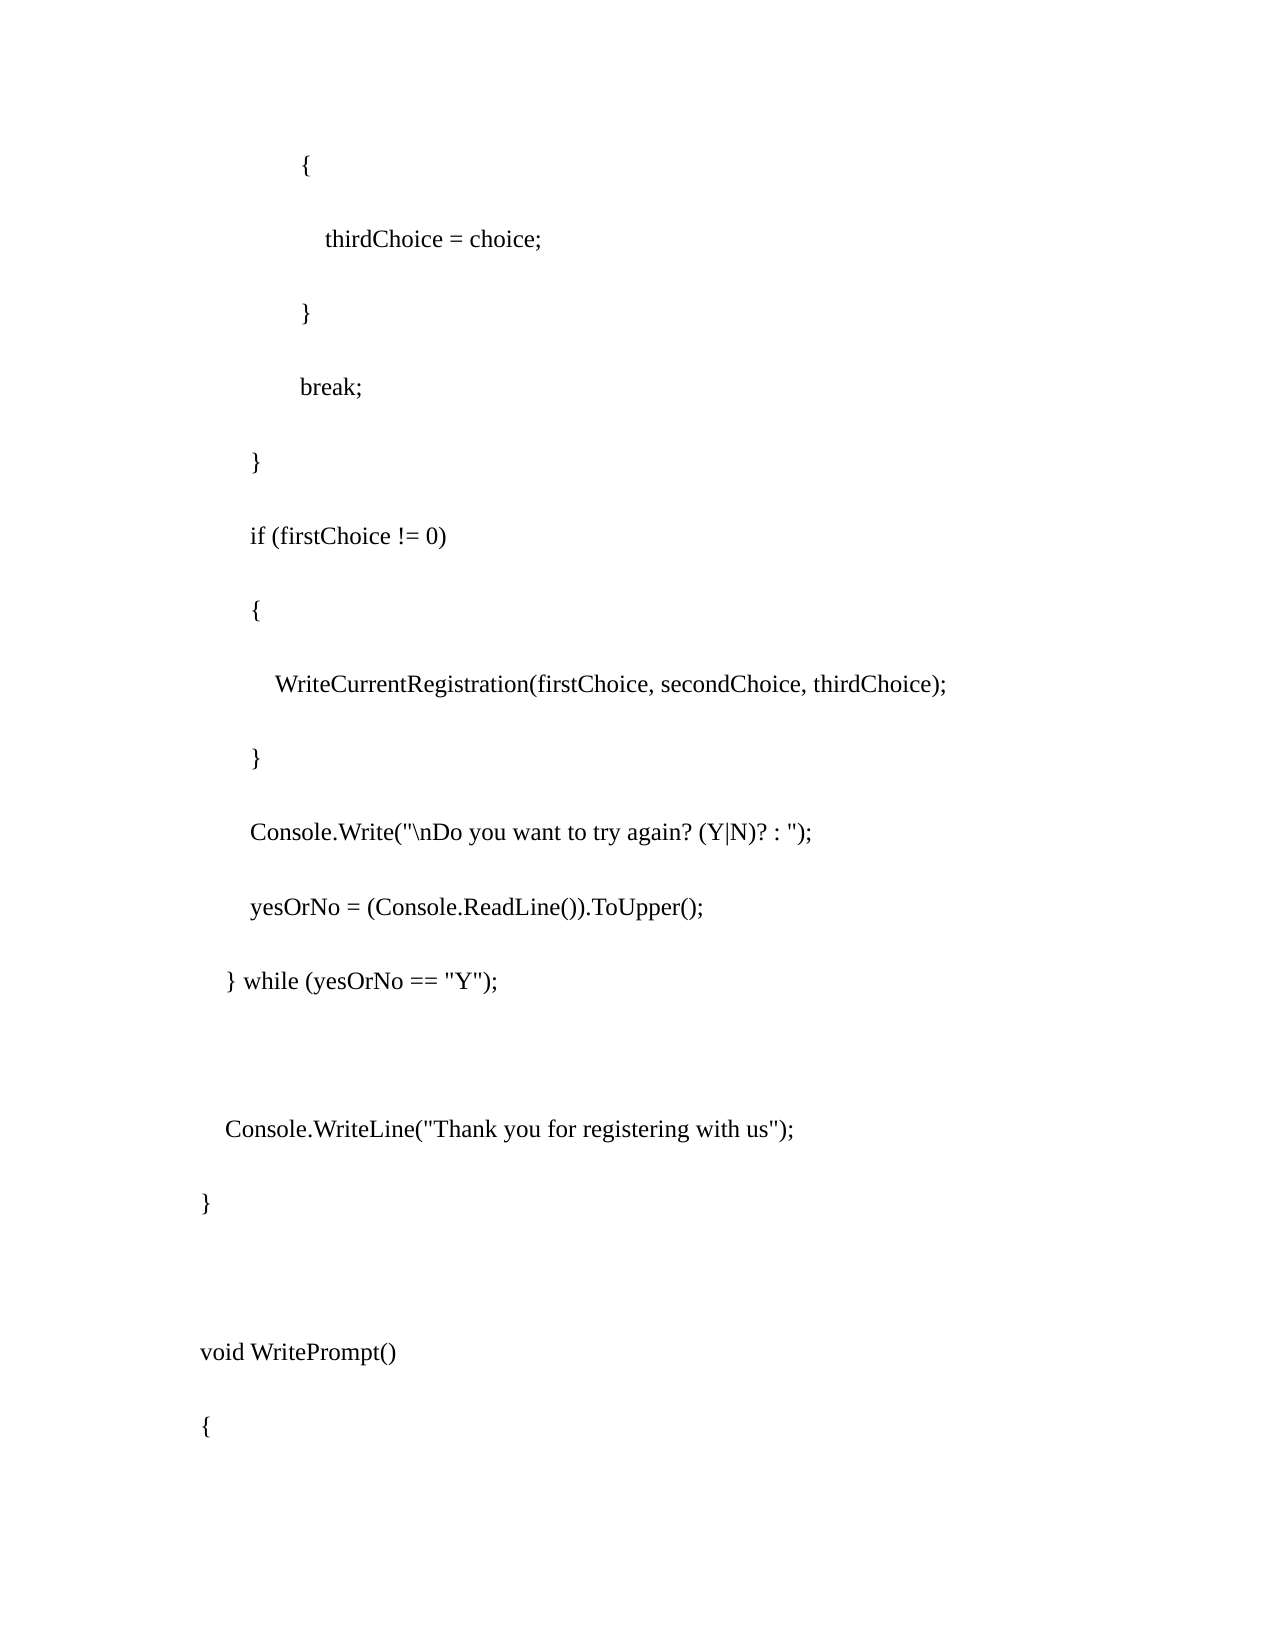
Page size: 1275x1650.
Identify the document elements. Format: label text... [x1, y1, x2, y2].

text break; [150, 372, 1125, 401]
text { [150, 150, 1125, 179]
text } [150, 1188, 1125, 1217]
text } [150, 298, 1125, 327]
text Console.WriteLine("Thank you for registering with us"); [150, 1114, 1125, 1143]
text { [150, 1411, 1125, 1439]
text WriteCurrentRegistration(firstChoice, secondChoice, thirdChoice); [150, 669, 1125, 698]
text yesOrNo = (Console.ReadLine()).ToUpper(); [150, 892, 1125, 920]
text void WritePrompt() [150, 1337, 1125, 1365]
text } while (yesOrNo == "Y"); [150, 966, 1125, 994]
text } [150, 743, 1125, 772]
text Console.Write("\nDo you want to try again? (Y|N)? : "); [150, 817, 1125, 846]
text thirdChoice = choice; [150, 224, 1125, 253]
text if (firstChoice != 0) [150, 521, 1125, 549]
text { [150, 595, 1125, 624]
text } [150, 447, 1125, 475]
